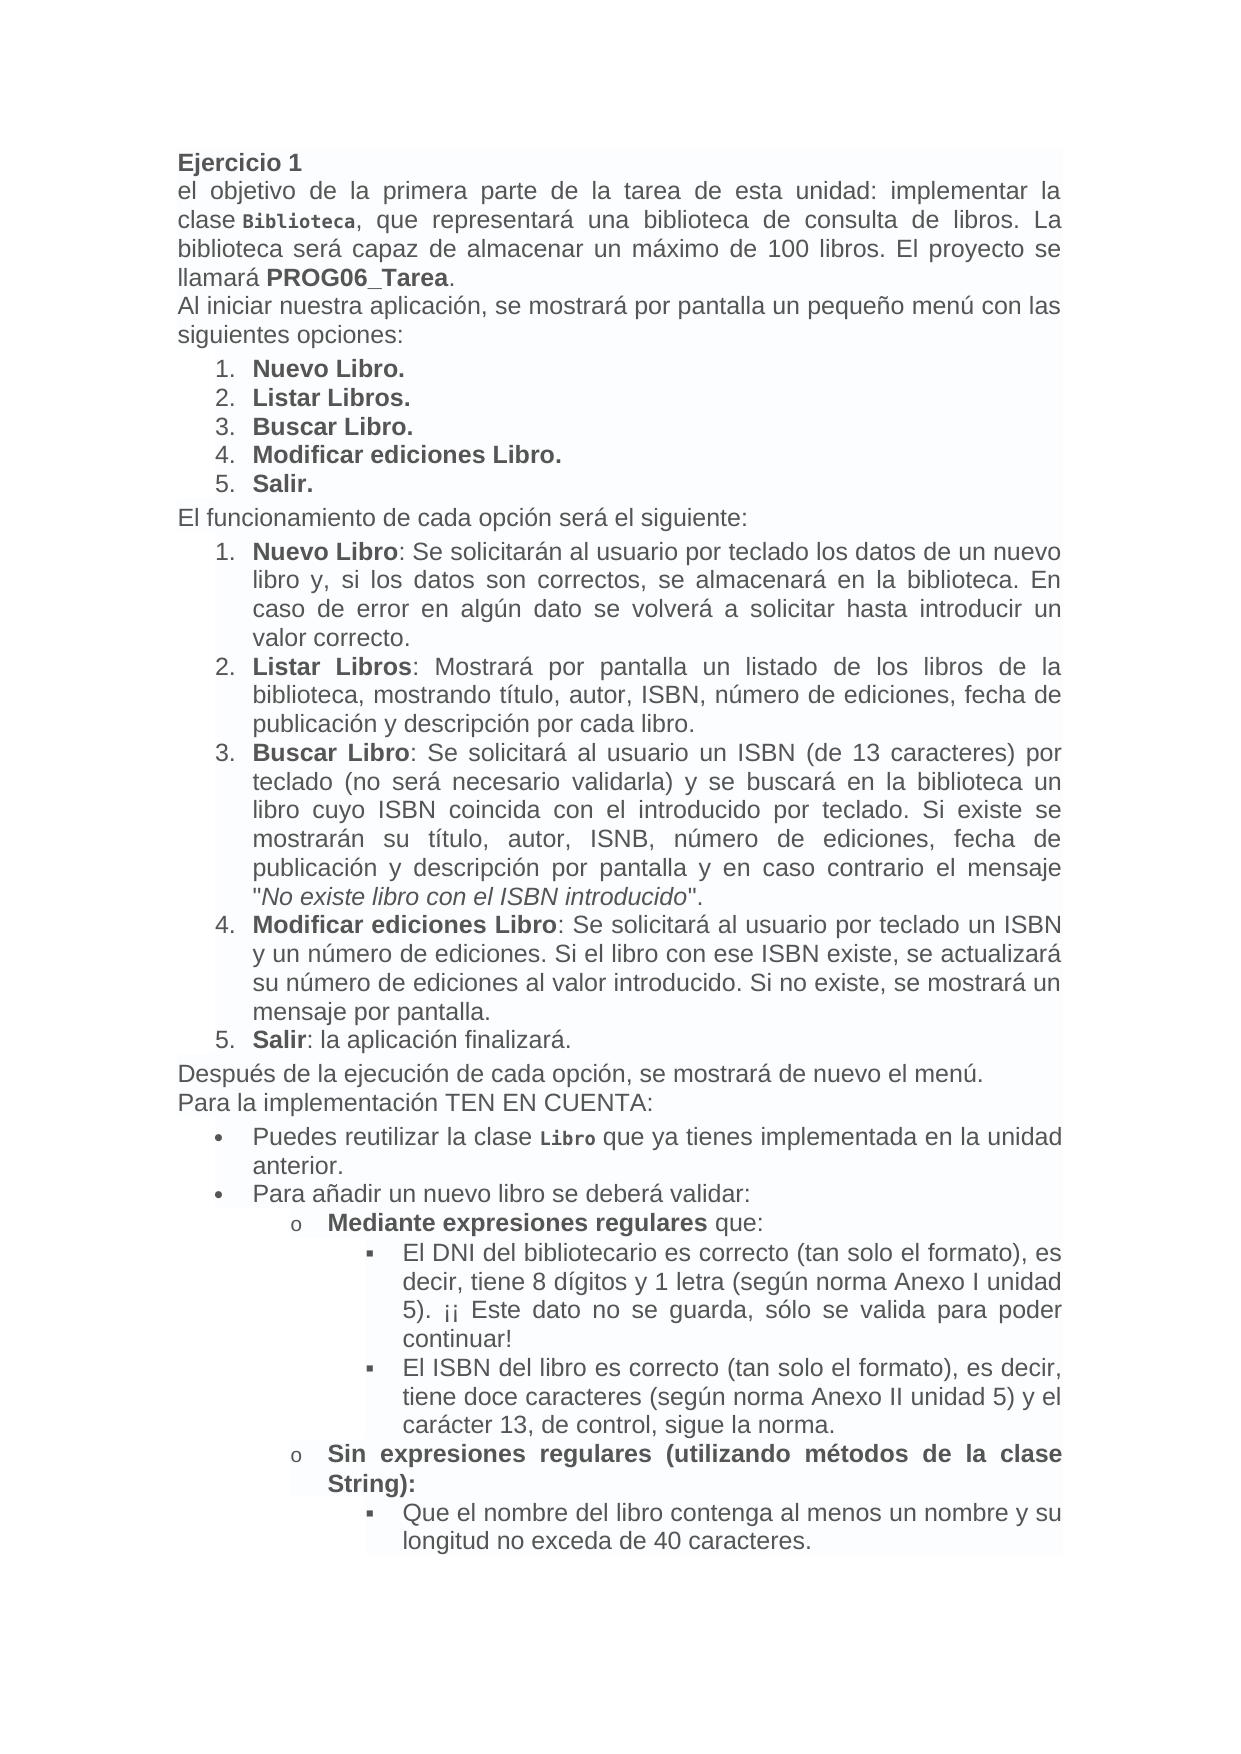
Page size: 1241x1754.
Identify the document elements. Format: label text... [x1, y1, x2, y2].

list Buscar Libro. [215, 411, 1063, 440]
list Puedes reutilizar la clase Libro que ya tienes implementada en la unidad anterior. [215, 1122, 1063, 1179]
list Salir: la aplicación finalizará. [215, 1025, 1063, 1054]
list El DNI del bibliotecario es correcto (tan solo el formato), es decir, tiene 8 dígitos y 1 letra (según norma Anexo I unidad 5). ¡¡ Este dato no se guarda, sólo se valida para poder continuar! [365, 1238, 1063, 1353]
text El funcionamiento de cada opción será el siguiente: [177, 503, 1063, 532]
list Que el nombre del libro contenga al menos un nombre y su longitud no exceda de 40 caracteres. [365, 1497, 1063, 1555]
list Salir. [215, 469, 1063, 498]
text el objetivo de la primera parte de la tarea de esta unidad: implementar la clase Biblioteca, que representará una biblioteca de consulta de libros. La biblioteca será capaz de almacenar un máximo de 100 libros. El proyecto se llamará PROG06_Tarea. [177, 176, 1063, 291]
list Nuevo Libro. [215, 354, 1063, 383]
list Modificar ediciones Libro. [215, 440, 1063, 469]
list Mediante expresiones regulares que: [290, 1208, 1063, 1238]
text Para la implementación TEN EN CUENTA: [177, 1088, 1063, 1117]
list Nuevo Libro: Se solicitarán al usuario por teclado los datos de un nuevo libro y, si los datos son correctos, se almacenará en la biblioteca. En caso de error en algún dato se volverá a solicitar hasta introducir un valor correcto. [215, 537, 1063, 652]
list Listar Libros: Mostrará por pantalla un listado de los libros de la biblioteca, mostrando título, autor, ISBN, número de ediciones, fecha de publicación y descripción por cada libro. [215, 652, 1063, 738]
list El ISBN del libro es correcto (tan solo el formato), es decir, tiene doce caracteres (según norma Anexo II unidad 5) y el carácter 13, de control, sigue la norma. [365, 1353, 1063, 1439]
list Modificar ediciones Libro: Se solicitará al usuario por teclado un ISBN y un número de ediciones. Si el libro con ese ISBN existe, se actualizará su número de ediciones al valor introducido. Si no existe, se mostrará un mensaje por pantalla. [215, 910, 1063, 1025]
text Ejercicio 1 [177, 148, 1063, 176]
list Sin expresiones regulares (utilizando métodos de la clase String): [290, 1439, 1063, 1497]
list Listar Libros. [215, 383, 1063, 411]
text Al iniciar nuestra aplicación, se mostrará por pantalla un pequeño menú con las siguientes opciones: [177, 291, 1063, 349]
list Para añadir un nuevo libro se deberá validar: [215, 1179, 1063, 1208]
list Buscar Libro: Se solicitará al usuario un ISBN (de 13 caracteres) por teclado (no será necesario validarla) y se buscará en la biblioteca un libro cuyo ISBN coincida con el introducido por teclado. Si existe se mostrarán su título, autor, ISNB, número de ediciones, fecha de publicación y descripción por pantalla y en caso contrario el mensaje "No existe libro con el ISBN introducido". [215, 738, 1063, 910]
text Después de la ejecución de cada opción, se mostrará de nuevo el menú. [177, 1059, 1063, 1088]
